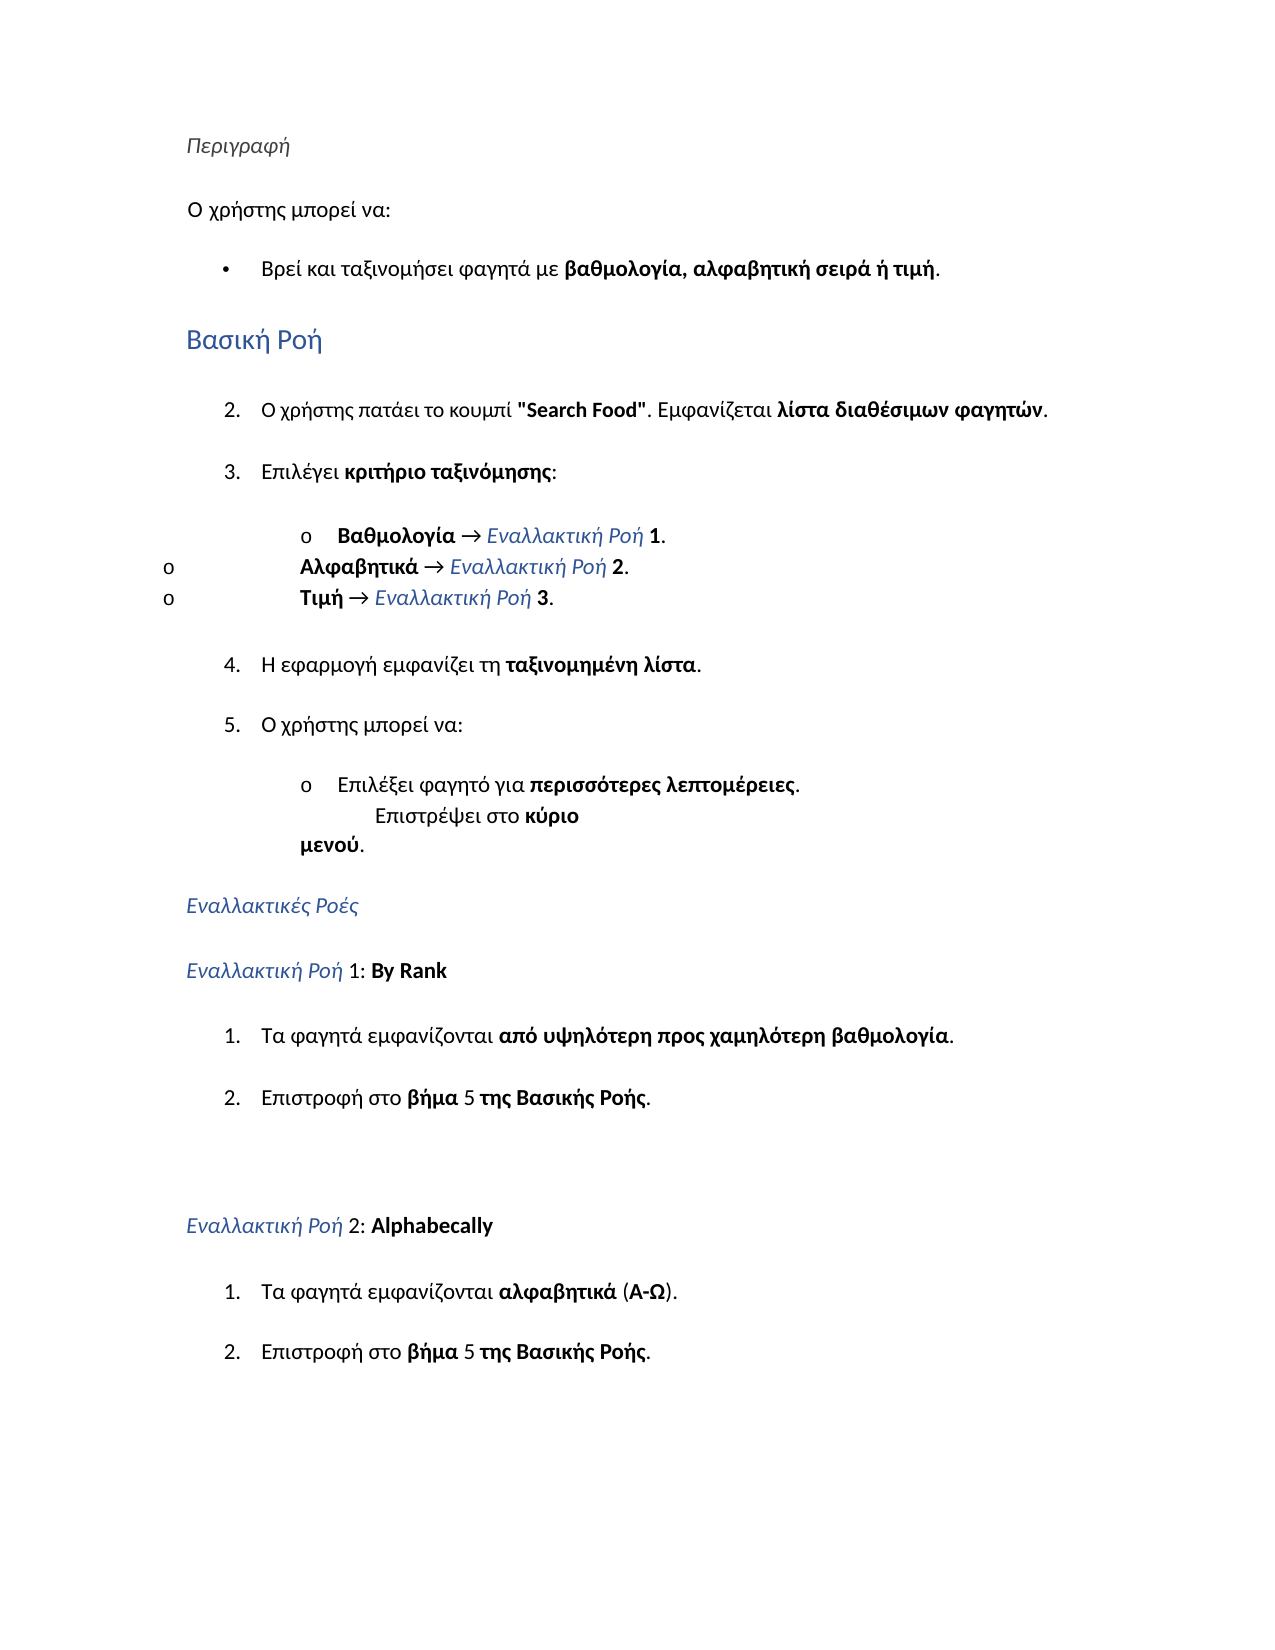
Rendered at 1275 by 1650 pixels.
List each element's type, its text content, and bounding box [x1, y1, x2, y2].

text Εναλλακτική Ροή 2: Alphabecally [186, 1211, 1108, 1239]
list Επιστροφή στο βήμα 5 της Βασικής Ροής. [223, 1083, 1108, 1111]
list Η εφαρμογή εμφανίζει τη ταξινομημένη λίστα. [223, 650, 1081, 678]
list Ο χρήστης μπορεί να: [223, 710, 1081, 738]
text • Βρεί και ταξινομήσει φαγητά με βαθμολογία, αλφαβητική σειρά ή τιμή. [150, 254, 1108, 282]
text Εναλλακτική Ροή 1: By Rank [186, 956, 1108, 984]
subtitle Βασική Ροή [186, 321, 1108, 356]
text o Αλφαβητικά → Εναλλακτική Ροή 2. [150, 552, 669, 581]
text Ο χρήστης μπορεί να: [187, 195, 1054, 223]
text Εναλλακτικές Ροές [186, 891, 1108, 919]
text o Τιμή → Εναλλακτική Ροή 3. [150, 583, 592, 612]
list Επιλέγει κριτήριο ταξινόμησης: [223, 457, 1081, 485]
list Ο χρήστης πατάει το κουμπί "Search Food". Εμφανίζεται λίστα διαθέσιμων φαγητών. [223, 396, 1081, 423]
list Επιστροφή στο βήμα 5 της Βασικής Ροής. [223, 1337, 1081, 1365]
list Τα φαγητά εμφανίζονται αλφαβητικά (Α-Ω). [223, 1277, 1081, 1305]
list Βαθμολογία → Εναλλακτική Ροή 1. [300, 521, 1108, 550]
text Επιστρέψει στο κύριο μενού. [150, 801, 617, 859]
list Επιλέξει φαγητό για περισσότερες λεπτομέρειες. [300, 770, 1108, 799]
list Τα φαγητά εμφανίζονται από υψηλότερη προς χαμηλότερη βαθμολογία. [223, 1022, 1108, 1050]
text Περιγραφή [186, 131, 1108, 159]
